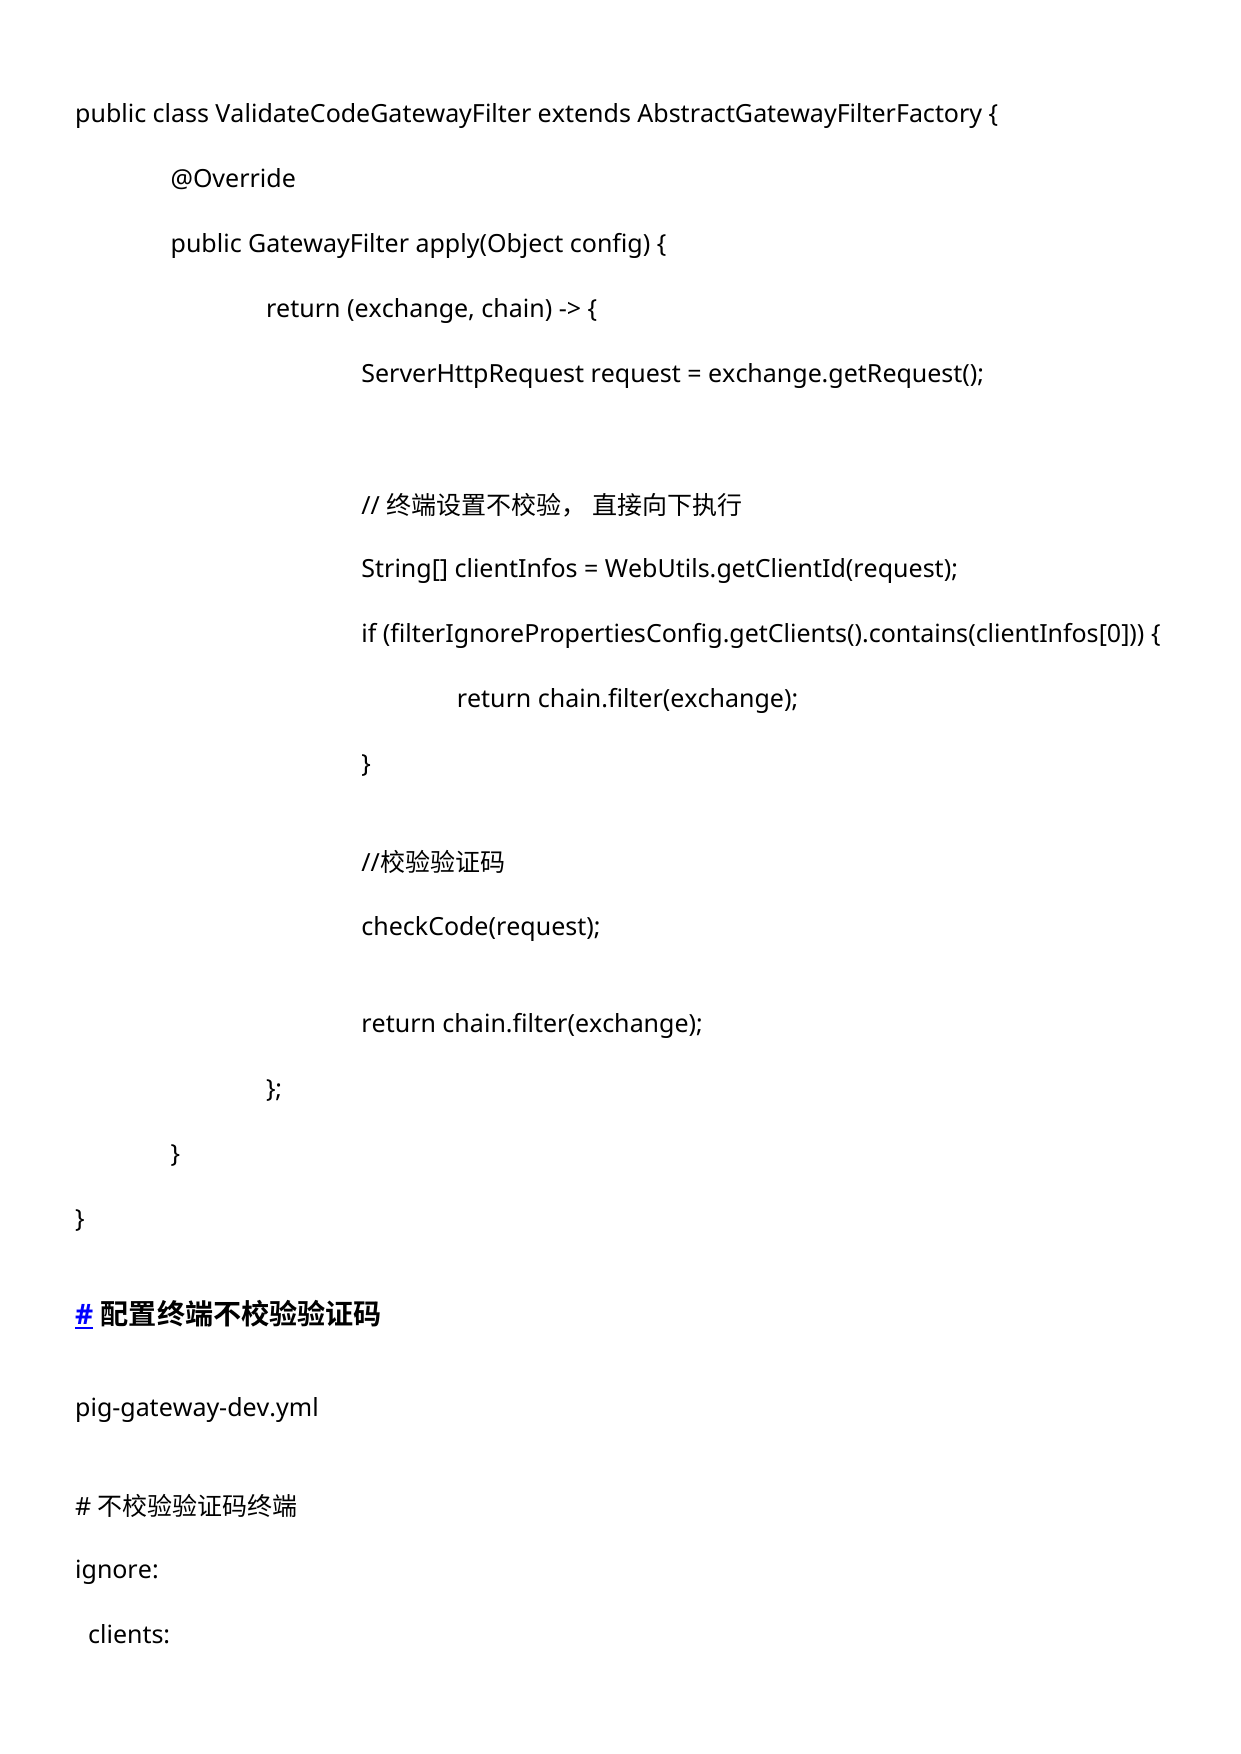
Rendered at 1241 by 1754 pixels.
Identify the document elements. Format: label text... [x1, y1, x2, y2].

text ServerHttpRequest request = exchange.getRequest(); [75, 341, 1165, 406]
text checkCode(request); [75, 893, 1165, 958]
text ignore: [75, 1537, 1165, 1602]
text } [75, 1121, 1165, 1186]
text public GatewayFilter apply(Object config) { [75, 211, 1165, 276]
text @Override [75, 146, 1165, 211]
text if (filterIgnorePropertiesConfig.getClients().contains(clientInfos[0])) { [75, 601, 1165, 666]
text // 终端设置不校验， 直接向下执行 [75, 471, 1165, 536]
text }; [75, 1056, 1165, 1121]
text return chain.filter(exchange); [75, 991, 1165, 1056]
text //校验验证码 [75, 828, 1165, 893]
text } [75, 731, 1165, 796]
text return chain.filter(exchange); [75, 666, 1165, 731]
text pig-gateway-dev.yml [75, 1374, 1165, 1439]
text clients: [75, 1602, 1165, 1667]
text # 不校验验证码终端 [75, 1472, 1165, 1537]
text return (exchange, chain) -> { [75, 276, 1165, 341]
text # 配置终端不校验验证码 [75, 1280, 1165, 1345]
text } [75, 1186, 1165, 1251]
text public class ValidateCodeGatewayFilter extends AbstractGatewayFilterFactory { [75, 81, 1165, 146]
text String[] clientInfos = WebUtils.getClientId(request); [75, 536, 1165, 601]
